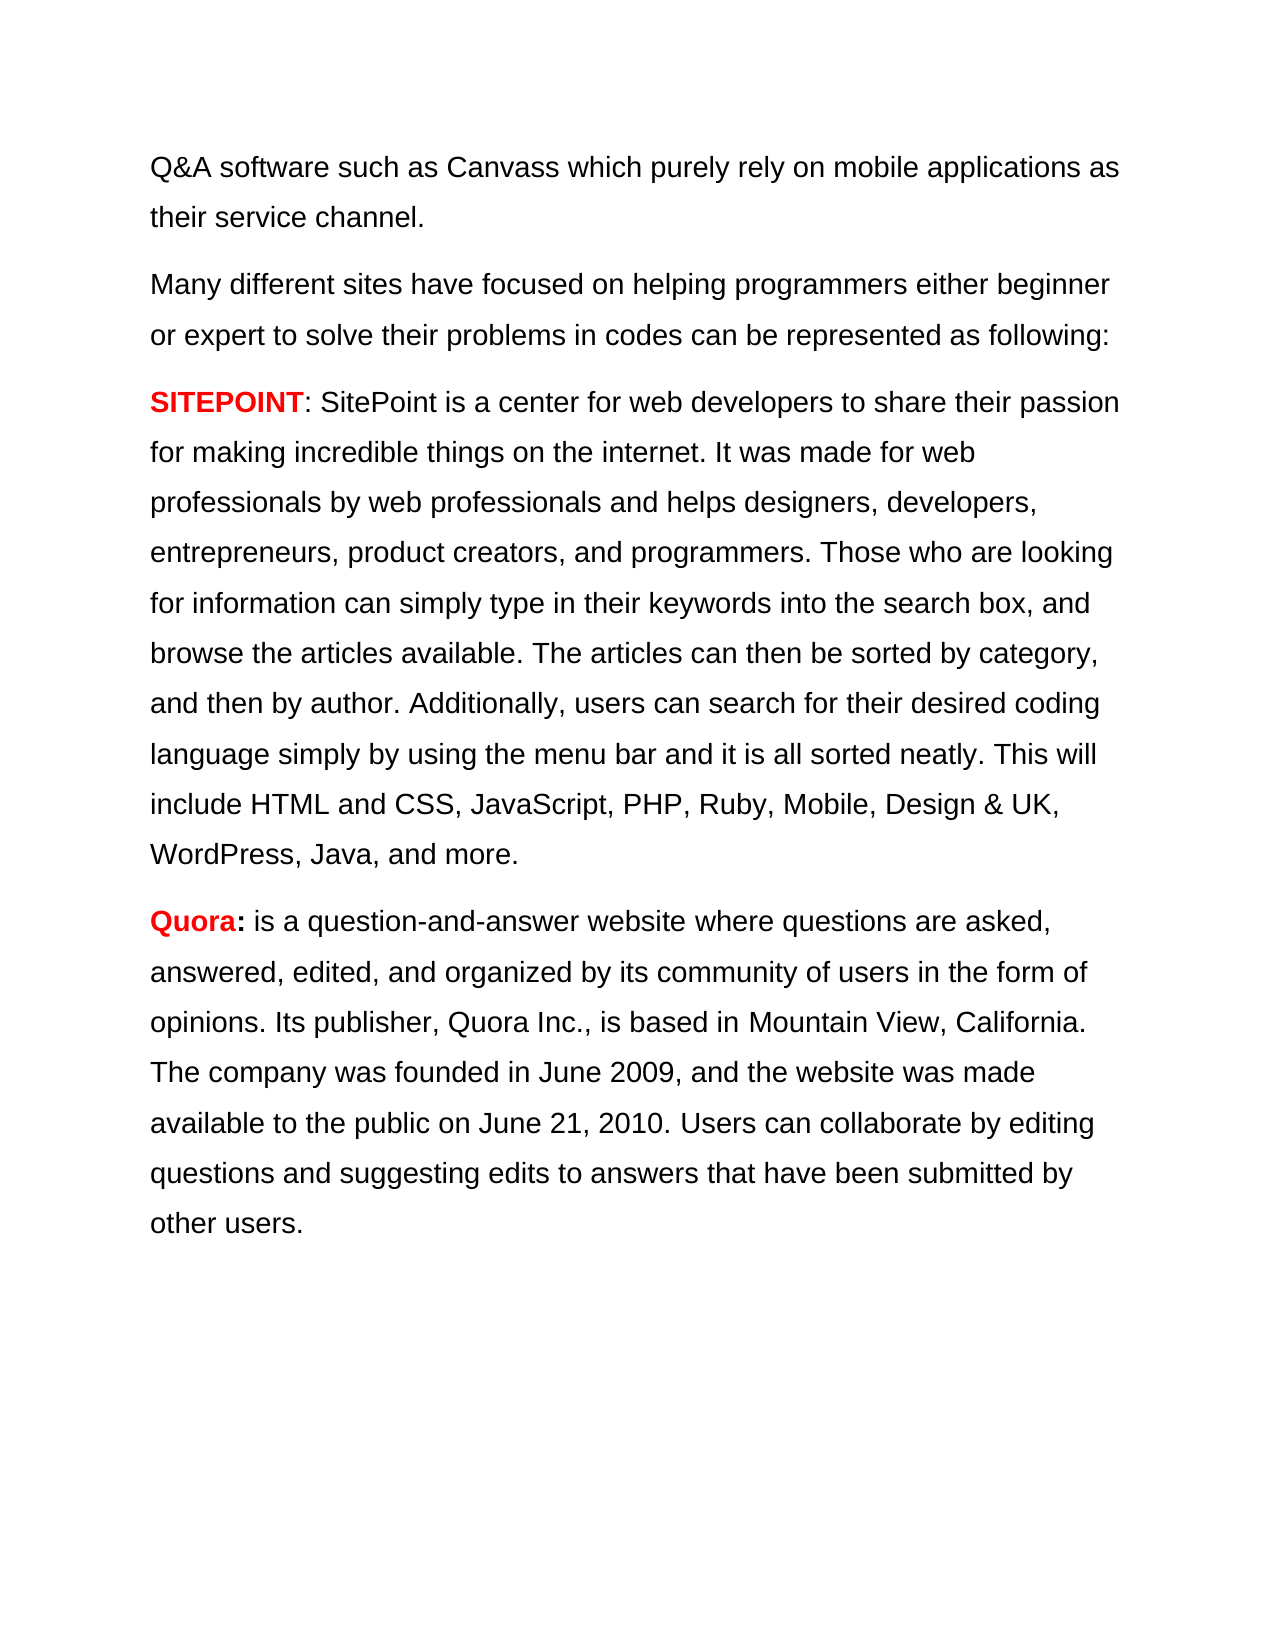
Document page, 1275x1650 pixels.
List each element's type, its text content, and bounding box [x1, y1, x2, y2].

text Many different sites have focused on helping programmers either beginner or expert to solve their problems in codes can be represented as following: [150, 267, 1125, 351]
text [150, 150, 1125, 234]
text SITEPOINT: SitePoint is a center for web developers to share their passion for making incredible things on the internet. It was made for web professionals by web professionals and helps designers, developers, entrepreneurs, product creators, and programmers. Those who are looking for information can simply type in their keywords into the search box, and browse the articles available. The articles can then be sorted by category, and then by author. Additionally, users can search for their desired coding language simply by using the menu bar and it is all sorted neatly. This will include HTML and CSS, JavaScript, PHP, Ruby, Mobile, Design & UK, WordPress, Java, and more. [150, 384, 1125, 871]
text Quora: is a question-and-answer website where questions are asked, answered, edited, and organized by its community of users in the form of opinions. Its publisher, Quora Inc., is based in Mountain View, California. The company was founded in June 2009, and the website was made available to the public on June 21, 2010. Users can collaborate by editing questions and suggesting edits to answers that have been submitted by other users. [150, 904, 1125, 1240]
